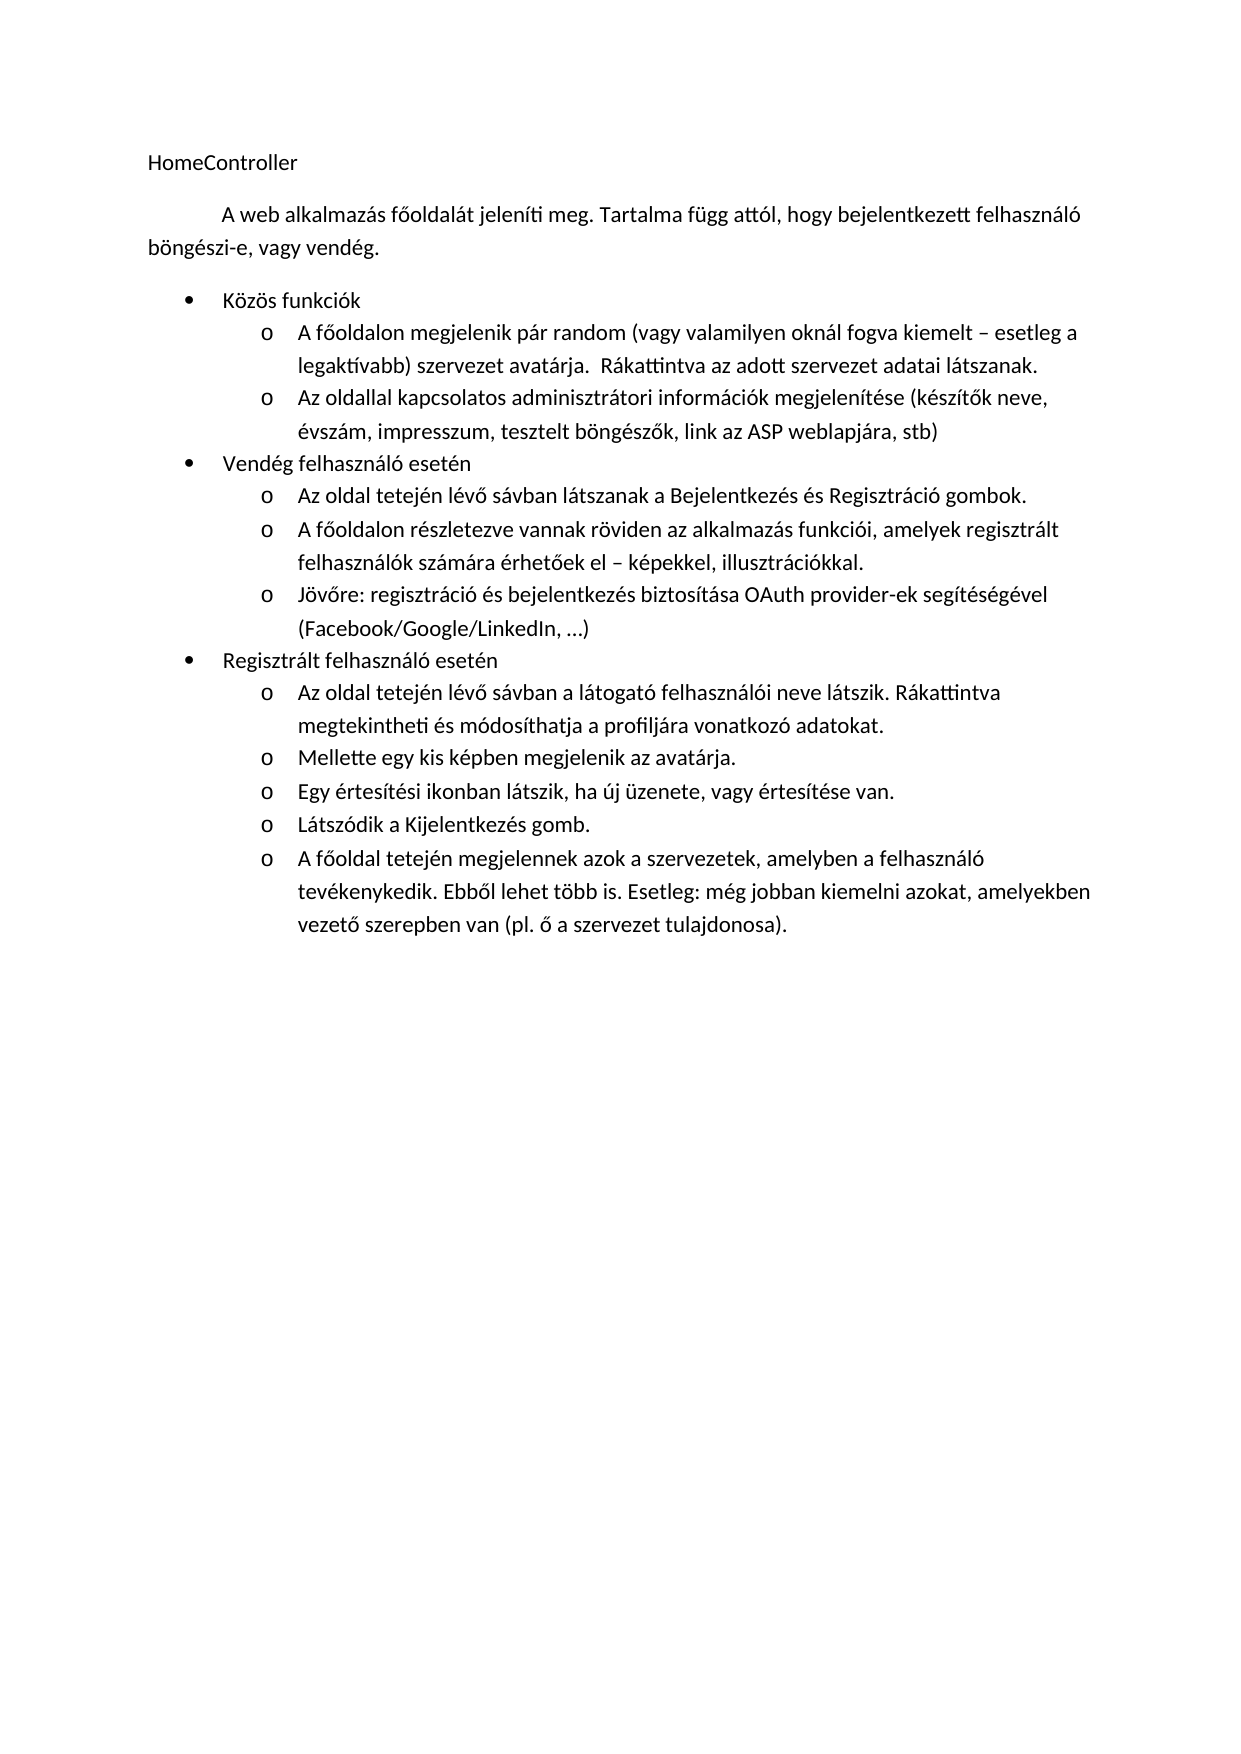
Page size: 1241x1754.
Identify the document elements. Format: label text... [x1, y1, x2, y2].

list Az oldallal kapcsolatos adminisztrátori információk megjelenítése (készítők neve, évszám, impresszum, tesztelt böngészők, link az ASP weblapjára, stb) [260, 383, 1093, 445]
list A főoldalon megjelenik pár random (vagy valamilyen oknál fogva kiemelt – esetleg a legaktívabb) szervezet avatárja. Rákattintva az adott szervezet adatai látszanak. [260, 318, 1093, 379]
list Regisztrált felhasználó esetén [185, 646, 1093, 674]
text HomeController [148, 148, 1093, 176]
list A főoldalon részletezve vannak röviden az alkalmazás funkciói, amelyek regisztrált felhasználók számára érhetőek el – képekkel, illusztrációkkal. [260, 515, 1093, 576]
list Jövőre: regisztráció és bejelentkezés biztosítása OAuth provider-ek segítéségével (Facebook/Google/LinkedIn, …) [260, 580, 1093, 642]
text A web alkalmazás főoldalát jeleníti meg. Tartalma függ attól, hogy bejelentkezett felhasználó böngészi-e, vagy vendég. [148, 201, 1093, 261]
list Mellette egy kis képben megjelenik az avatárja. [260, 743, 1093, 773]
list A főoldal tetején megjelennek azok a szervezetek, amelyben a felhasználó tevékenykedik. Ebből lehet több is. Esetleg: még jobban kiemelni azokat, amelyekben vezető szerepben van (pl. ő a szervezet tulajdonosa). [260, 844, 1093, 938]
list Közös funkciók [185, 286, 1093, 314]
list Látszódik a Kijelentkezés gomb. [260, 811, 1093, 840]
list Vendég felhasználó esetén [185, 449, 1093, 477]
list Az oldal tetején lévő sávban a látogató felhasználói neve látszik. Rákattintva megtekintheti és módosíthatja a profiljára vonatkozó adatokat. [260, 678, 1093, 739]
list Az oldal tetején lévő sávban látszanak a Bejelentkezés és Regisztráció gombok. [260, 481, 1093, 510]
list Egy értesítési ikonban látszik, ha új üzenete, vagy értesítése van. [260, 777, 1093, 806]
